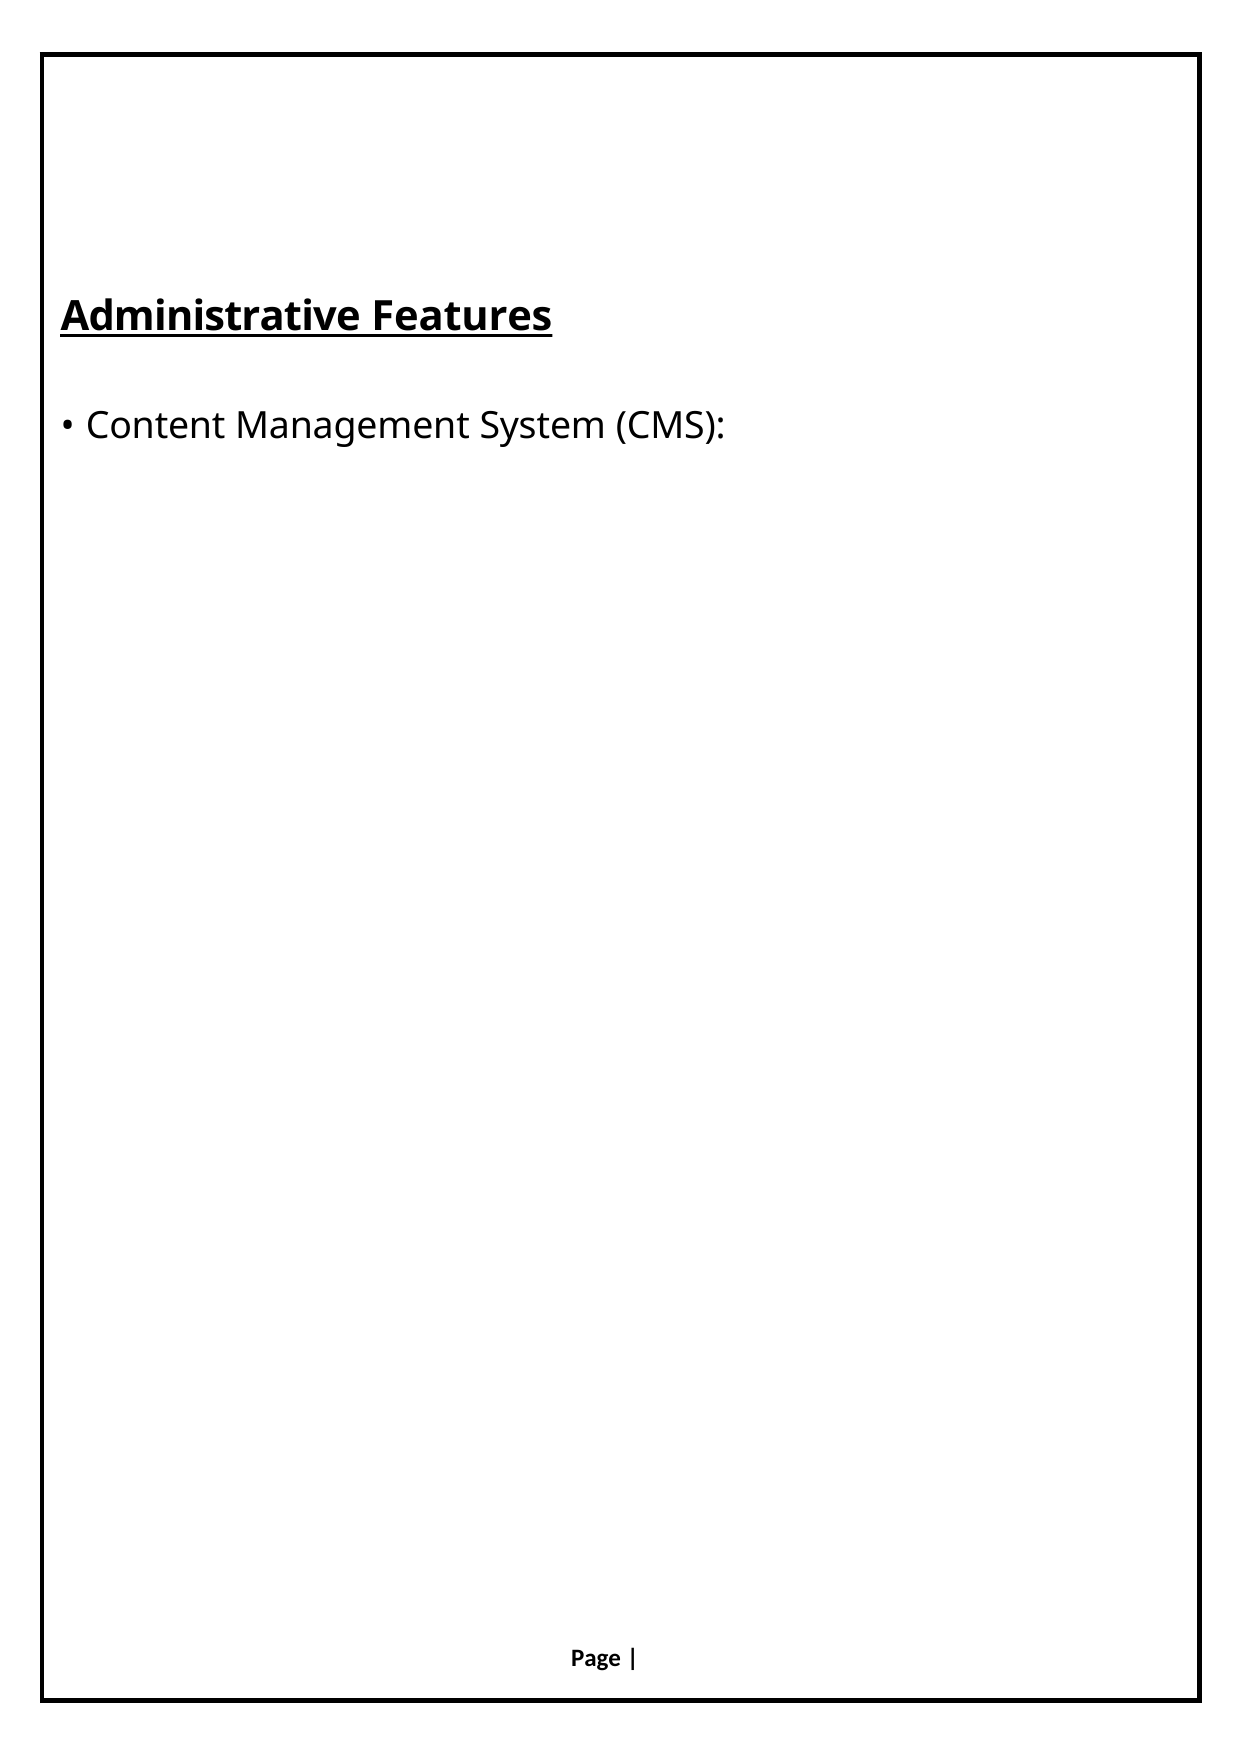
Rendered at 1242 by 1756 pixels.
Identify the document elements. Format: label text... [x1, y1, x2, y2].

subtitle Administrative Features [60, 286, 1197, 343]
list Content Management System (CMS): [60, 398, 1197, 449]
